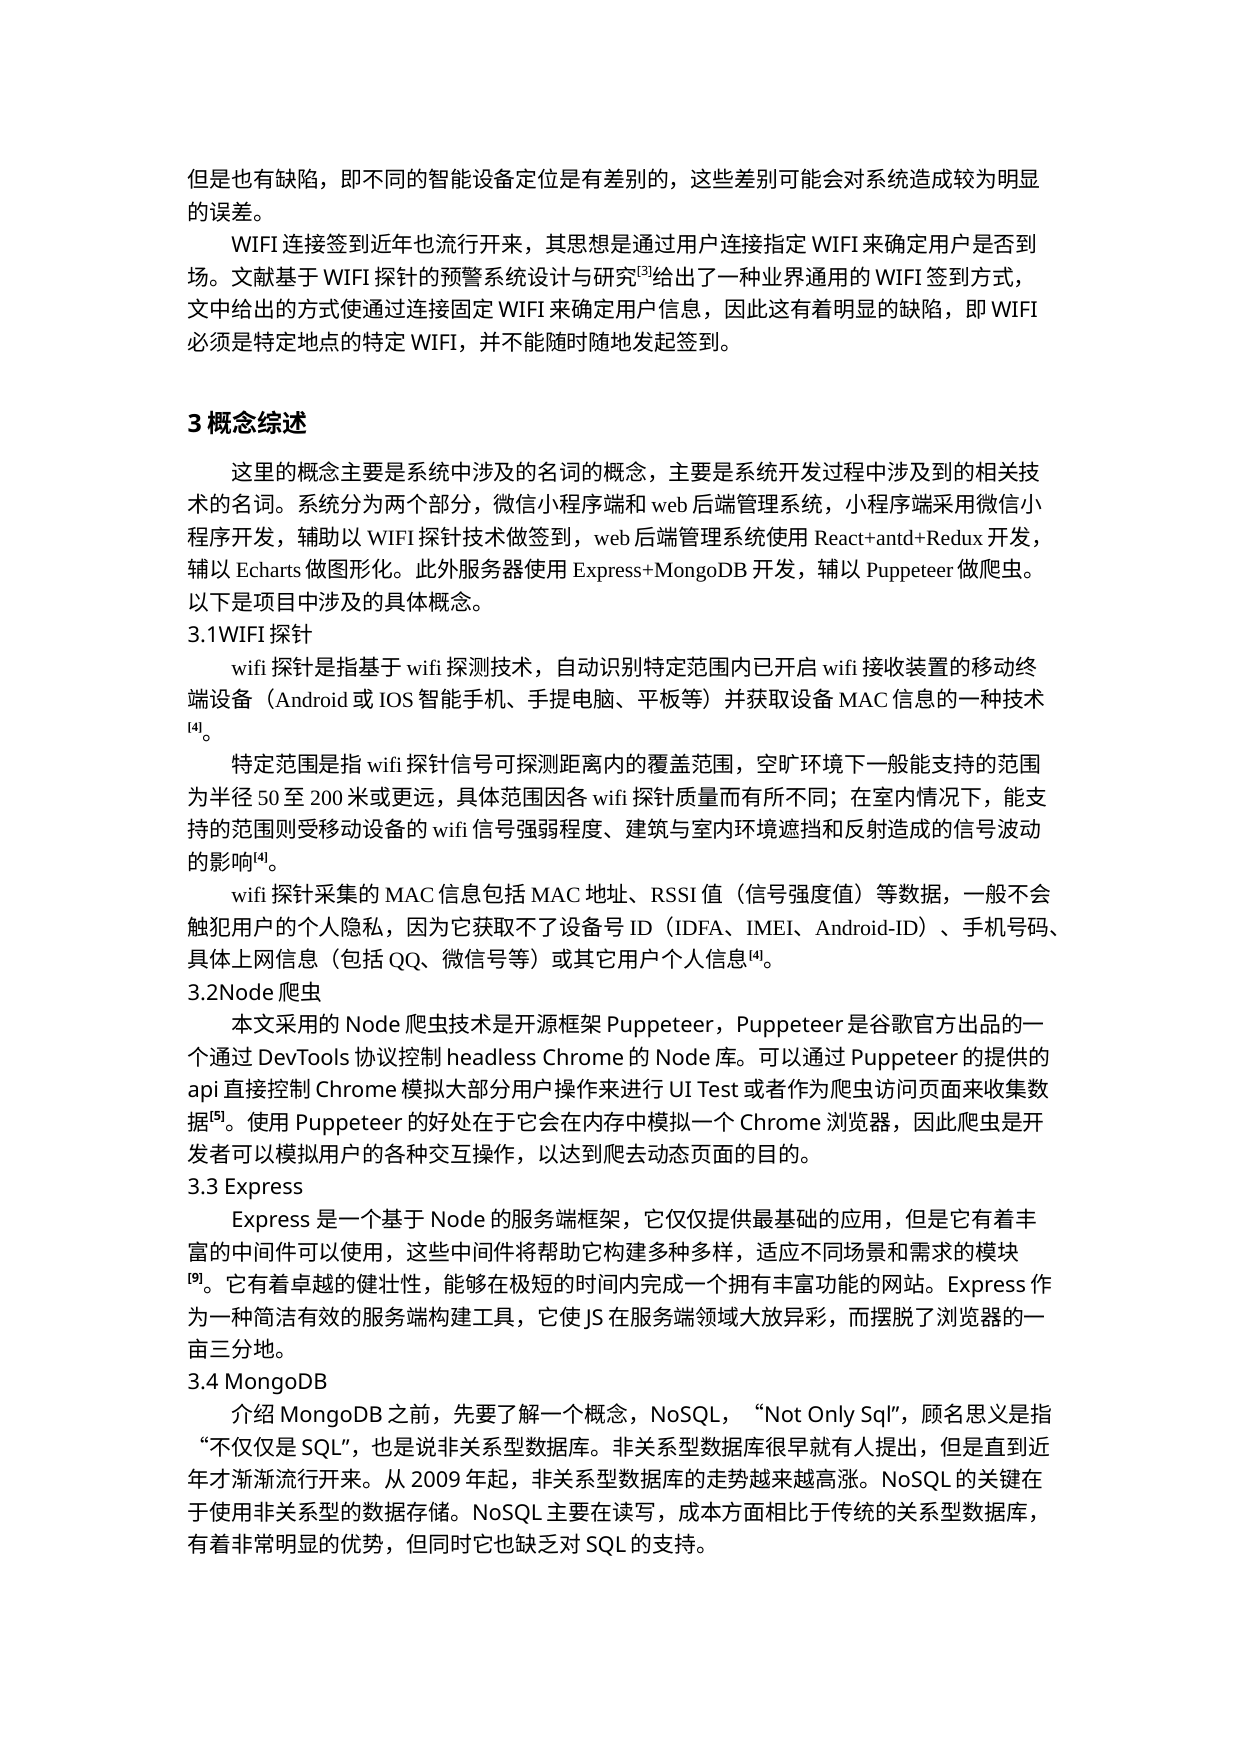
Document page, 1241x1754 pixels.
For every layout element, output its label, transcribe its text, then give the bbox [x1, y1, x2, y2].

text 特定范围是指wifi探针信号可探测距离内的覆盖范围，空旷环境下一般能支持的范围为半径50至200米或更远，具体范围因各wifi探针质量而有所不同；在室内情况下，能支持的范围则受移动设备的wifi信号强弱程度、建筑与室内环境遮挡和反射造成的信号波动的影响[4]。 [187, 747, 1053, 877]
text 3概念综述 [187, 389, 1053, 454]
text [187, 162, 1053, 227]
text 3.2Node爬虫 [187, 974, 1053, 1007]
text WIFI连接签到近年也流行开来，其思想是通过用户连接指定WIFI来确定用户是否到场。文献基于WIFI探针的预警系统设计与研究[3]给出了一种业界通用的WIFI签到方式，文中给出的方式使通过连接固定WIFI来确定用户信息，因此这有着明显的缺陷，即WIFI必须是特定地点的特定WIFI，并不能随时随地发起签到。 [187, 227, 1053, 357]
text 介绍MongoDB之前，先要了解一个概念，NoSQL，“Not Only Sql”，顾名思义是指“不仅仅是SQL”，也是说非关系型数据库。非关系型数据库很早就有人提出，但是直到近年才渐渐流行开来。从2009年起，非关系型数据库的走势越来越高涨。NoSQL的关键在于使用非关系型的数据存储。NoSQL主要在读写，成本方面相比于传统的关系型数据库，有着非常明显的优势，但同时它也缺乏对SQL的支持。 [187, 1397, 1053, 1559]
text 3.4 MongoDB [187, 1364, 1053, 1397]
text wifi探针采集的MAC信息包括MAC地址、RSSI值（信号强度值）等数据，一般不会触犯用户的个人隐私，因为它获取不了设备号ID（IDFA、IMEI、Android-ID）、手机号码、具体上网信息（包括QQ、微信号等）或其它用户个人信息[4]。 [187, 877, 1053, 974]
text 这里的概念主要是系统中涉及的名词的概念，主要是系统开发过程中涉及到的相关技术的名词。系统分为两个部分，微信小程序端和web后端管理系统，小程序端采用微信小程序开发，辅助以WIFI探针技术做签到，web后端管理系统使用React+antd+Redux开发，辅以Echarts做图形化。此外服务器使用Express+MongoDB开发，辅以Puppeteer做爬虫。以下是项目中涉及的具体概念。 [187, 454, 1053, 617]
text 本文采用的Node爬虫技术是开源框架Puppeteer，Puppeteer是谷歌官方出品的一个通过DevTools协议控制headless Chrome的Node库。可以通过Puppeteer的提供的api直接控制Chrome模拟大部分用户操作来进行UI Test或者作为爬虫访问页面来收集数据[5]。使用Puppeteer的好处在于它会在内存中模拟一个Chrome浏览器，因此爬虫是开发者可以模拟用户的各种交互操作，以达到爬去动态页面的目的。 [187, 1007, 1053, 1169]
text 3.1WIFI探针 [187, 617, 1053, 649]
text 3.3 Express [187, 1169, 1053, 1202]
text wifi探针是指基于wifi探测技术，自动识别特定范围内已开启wifi接收装置的移动终端设备（Android或IOS智能手机、手提电脑、平板等）并获取设备MAC信息的一种技术[4]。 [187, 649, 1053, 747]
text Express 是一个基于Node的服务端框架，它仅仅提供最基础的应用，但是它有着丰富的中间件可以使用，这些中间件将帮助它构建多种多样，适应不同场景和需求的模块[9]。它有着卓越的健壮性，能够在极短的时间内完成一个拥有丰富功能的网站。Express作为一种简洁有效的服务端构建工具，它使JS在服务端领域大放异彩，而摆脱了浏览器的一亩三分地。 [187, 1202, 1053, 1364]
